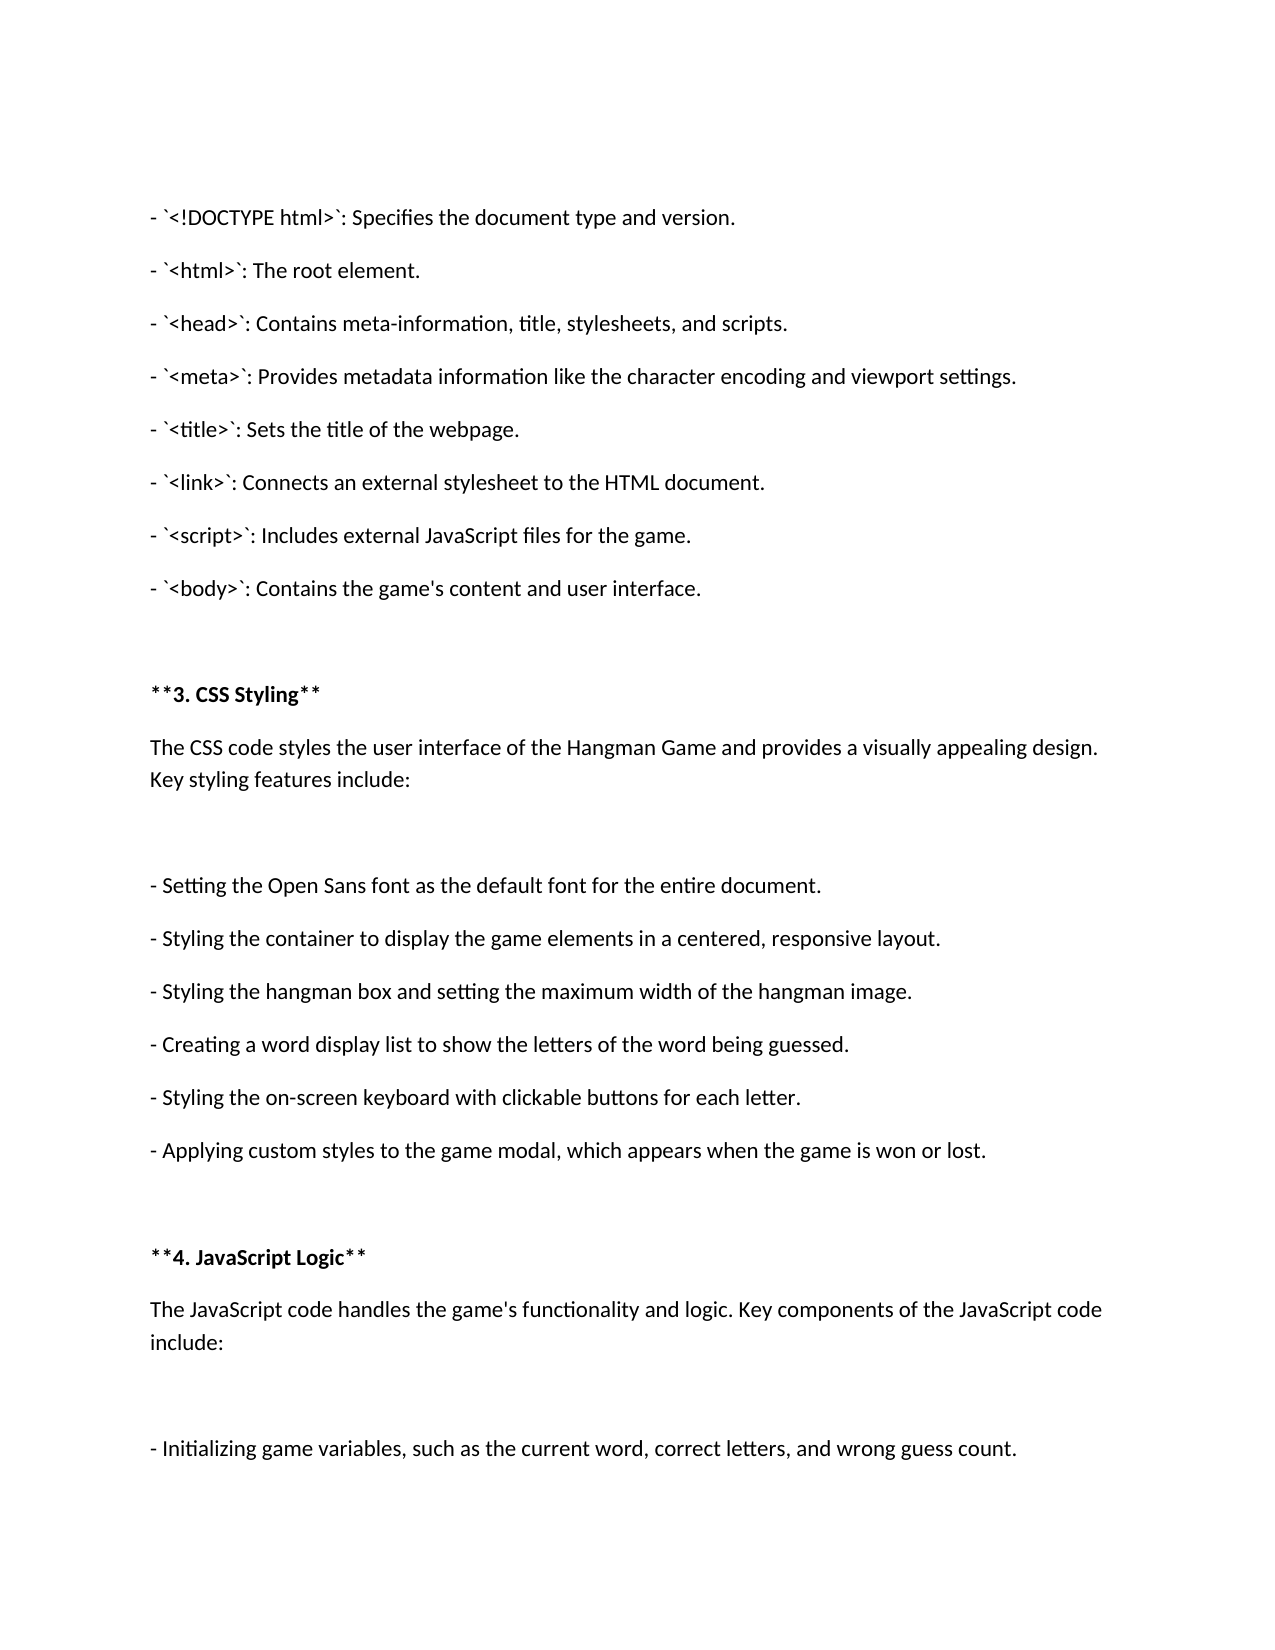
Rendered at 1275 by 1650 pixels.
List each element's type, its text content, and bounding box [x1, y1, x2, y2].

text The JavaScript code handles the game's functionality and logic. Key components of the JavaScript code include: [150, 1296, 1125, 1356]
text **4. JavaScript Logic** [150, 1243, 1125, 1271]
text - `<!DOCTYPE html>`: Specifies the document type and version. [150, 203, 1125, 231]
text - `<title>`: Sets the title of the webpage. [150, 415, 1125, 443]
text - Applying custom styles to the game modal, which appears when the game is won or lost. [150, 1137, 1125, 1164]
text - `<body>`: Contains the game's content and user interface. [150, 574, 1125, 602]
text - Styling the on-screen keyboard with clickable buttons for each letter. [150, 1083, 1125, 1112]
text - `<meta>`: Provides metadata information like the character encoding and viewport settings. [150, 362, 1125, 390]
text - Styling the container to display the game elements in a centered, responsive layout. [150, 924, 1125, 952]
text - `<head>`: Contains meta-information, title, stylesheets, and scripts. [150, 309, 1125, 337]
text - Creating a word display list to show the letters of the word being guessed. [150, 1031, 1125, 1058]
text The CSS code styles the user interface of the Hangman Game and provides a visually appealing design. Key styling features include: [150, 733, 1125, 793]
text - `<html>`: The root element. [150, 256, 1125, 284]
text **3. CSS Styling** [150, 680, 1125, 708]
text - Styling the hangman box and setting the maximum width of the hangman image. [150, 977, 1125, 1006]
text - Initializing game variables, such as the current word, correct letters, and wrong guess count. [150, 1434, 1125, 1462]
text - `<link>`: Connects an external stylesheet to the HTML document. [150, 468, 1125, 496]
text - `<script>`: Includes external JavaScript files for the game. [150, 521, 1125, 549]
text - Setting the Open Sans font as the default font for the entire document. [150, 871, 1125, 899]
